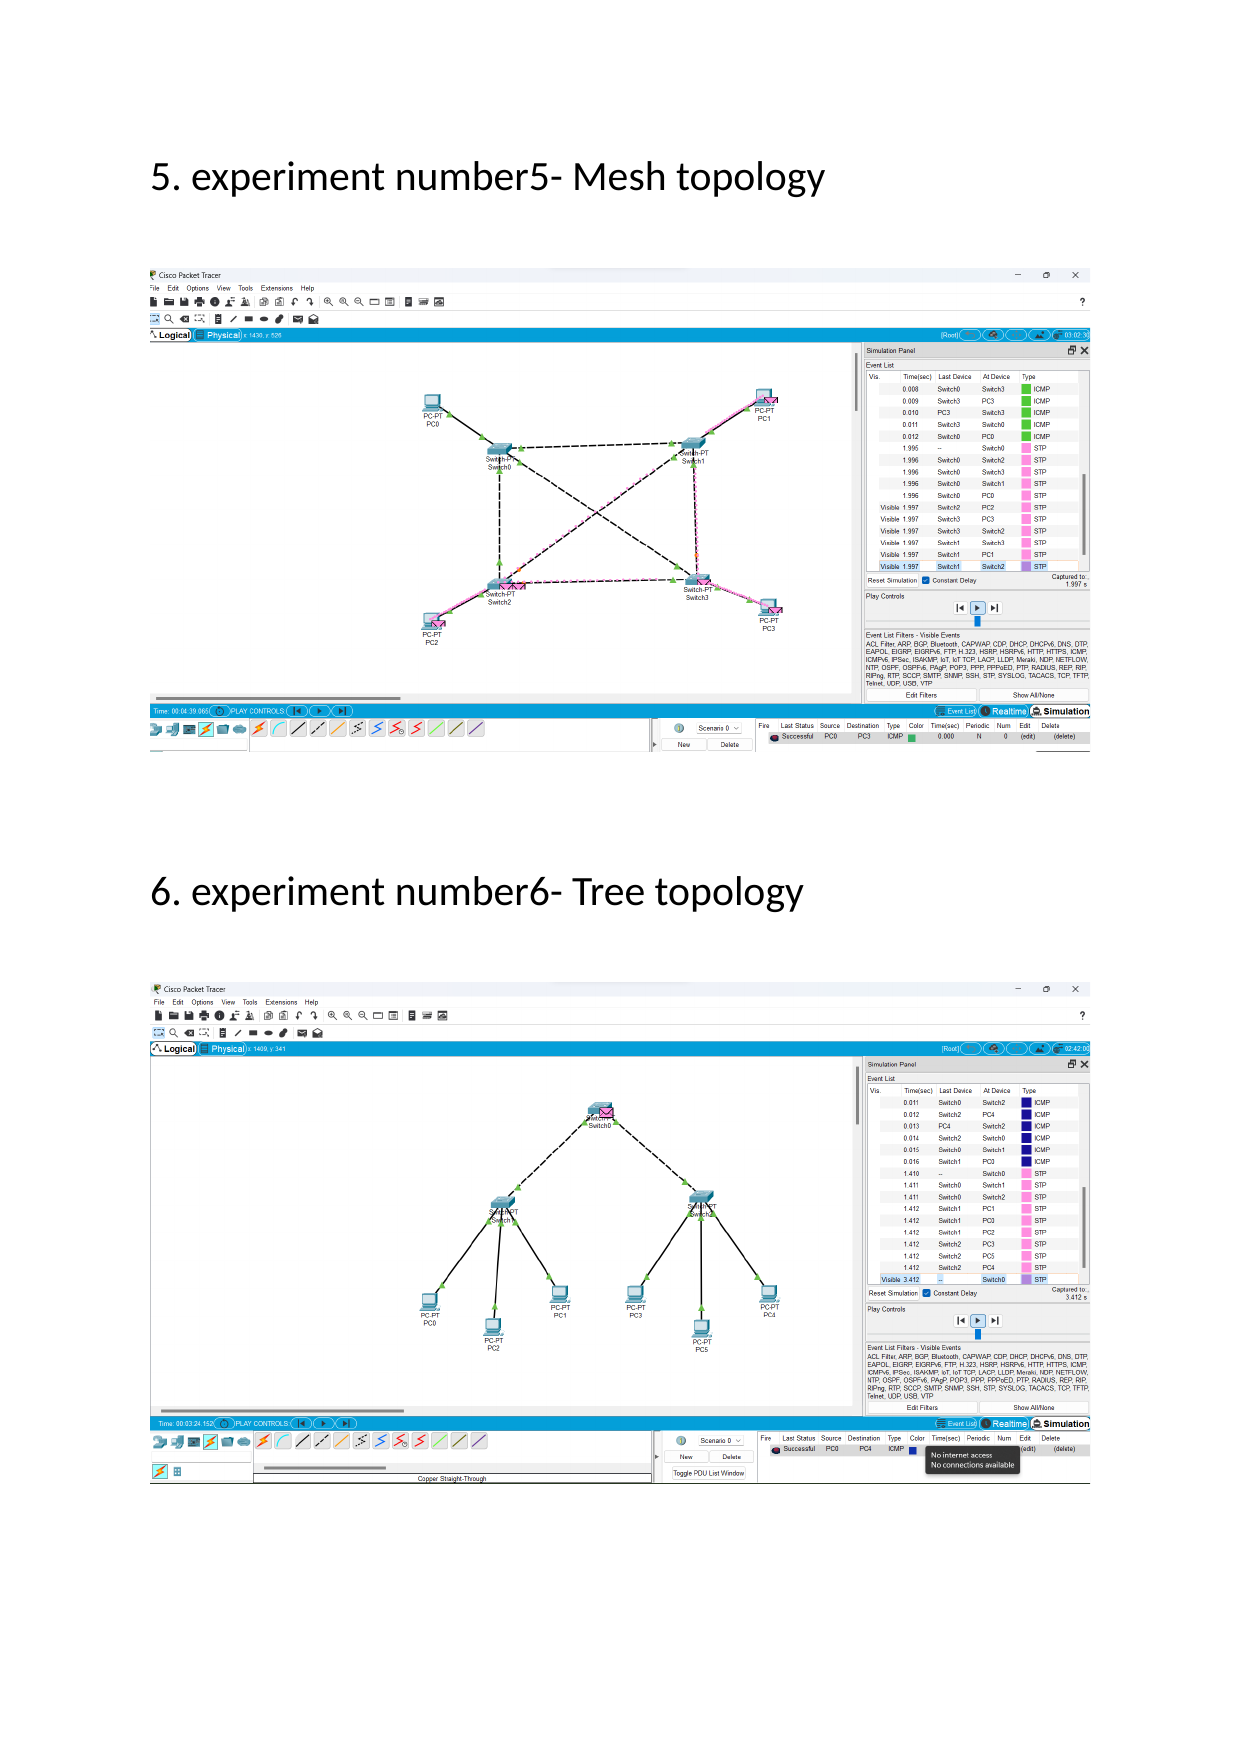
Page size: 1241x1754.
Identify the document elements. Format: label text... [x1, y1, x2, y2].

text 6. experiment number6- Tree topology [150, 864, 1090, 915]
picture [150, 982, 1091, 1484]
text 5. experiment number5- Mesh topology [150, 150, 1090, 201]
picture [982, 1419, 990, 1427]
picture [981, 707, 989, 715]
picture [936, 706, 944, 715]
picture [990, 1045, 997, 1052]
picture [150, 268, 1091, 752]
